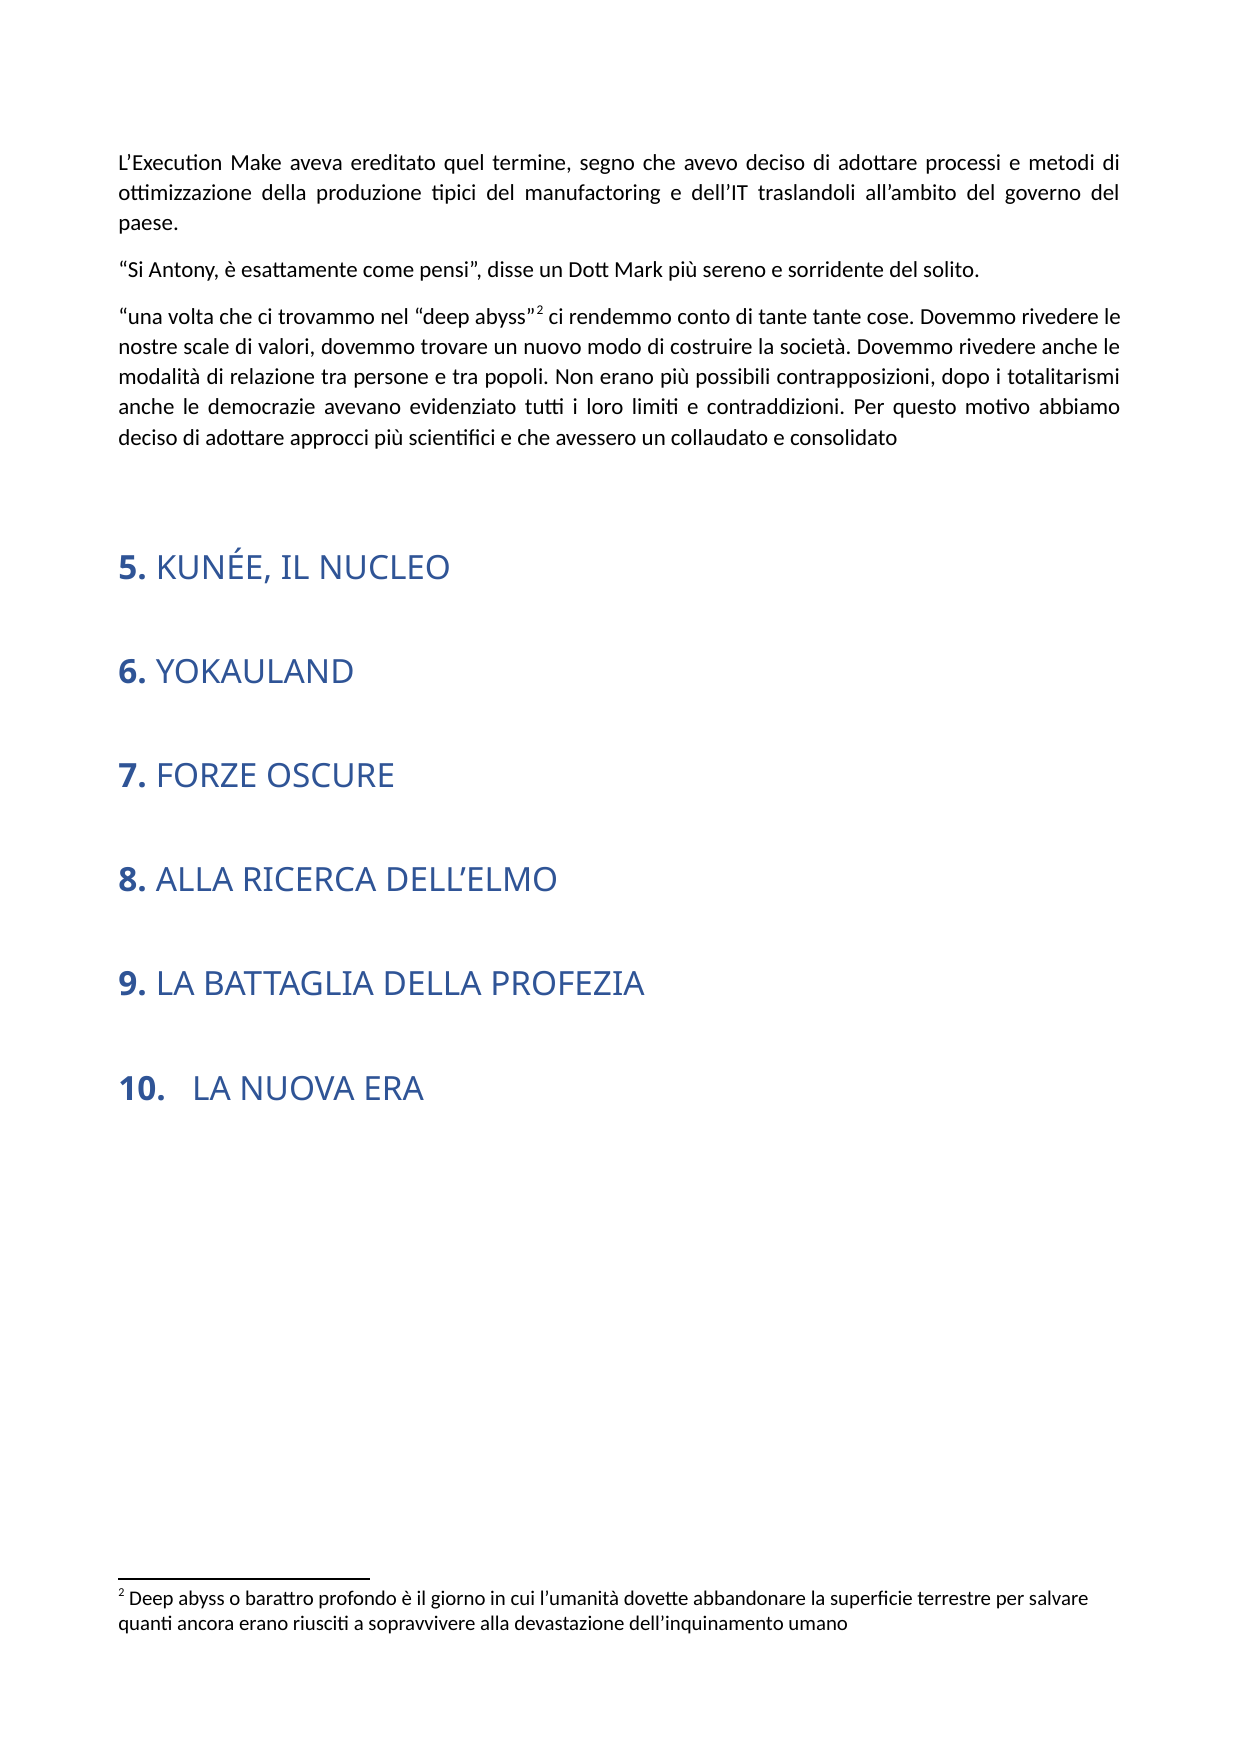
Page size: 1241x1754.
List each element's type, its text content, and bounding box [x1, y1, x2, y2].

subtitle LA BATTAGLIA DELLA PROFEZIA [118, 960, 1122, 1006]
subtitle ALLA RICERCA DELL’ELMO [118, 856, 1122, 901]
subtitle YOKAULAND [118, 648, 1122, 693]
subtitle KUNÉE, IL NUCLEO [118, 543, 1122, 589]
text L’Execution Make aveva ereditato quel termine, segno che avevo deciso di adottare processi e metodi di ottimizzazione della produzione tipici del manufactoring e dell’IT traslandoli all’ambito del governo del paese. [118, 148, 1122, 236]
text “Si Antony, è esattamente come pensi”, disse un Dott Mark più sereno e sorridente del solito. [118, 255, 1122, 283]
subtitle LA NUOVA ERA [118, 1064, 1122, 1110]
subtitle FORZE OSCURE [118, 752, 1122, 797]
text “una volta che ci trovammo nel “deep abyss” ci rendemmo conto di tante tante cose. Dovemmo rivedere le nostre scale di valori, dovemmo trovare un nuovo modo di costruire la società. Dovemmo rivedere anche le modalità di relazione tra persone e tra popoli. Non erano più possibili contrapposizioni, dopo i totalitarismi anche le democrazie avevano evidenziato tutti i loro limiti e contraddizioni. Per questo motivo abbiamo deciso di adottare approcci più scientifici e che avessero un collaudato e consolidato [118, 302, 1122, 451]
